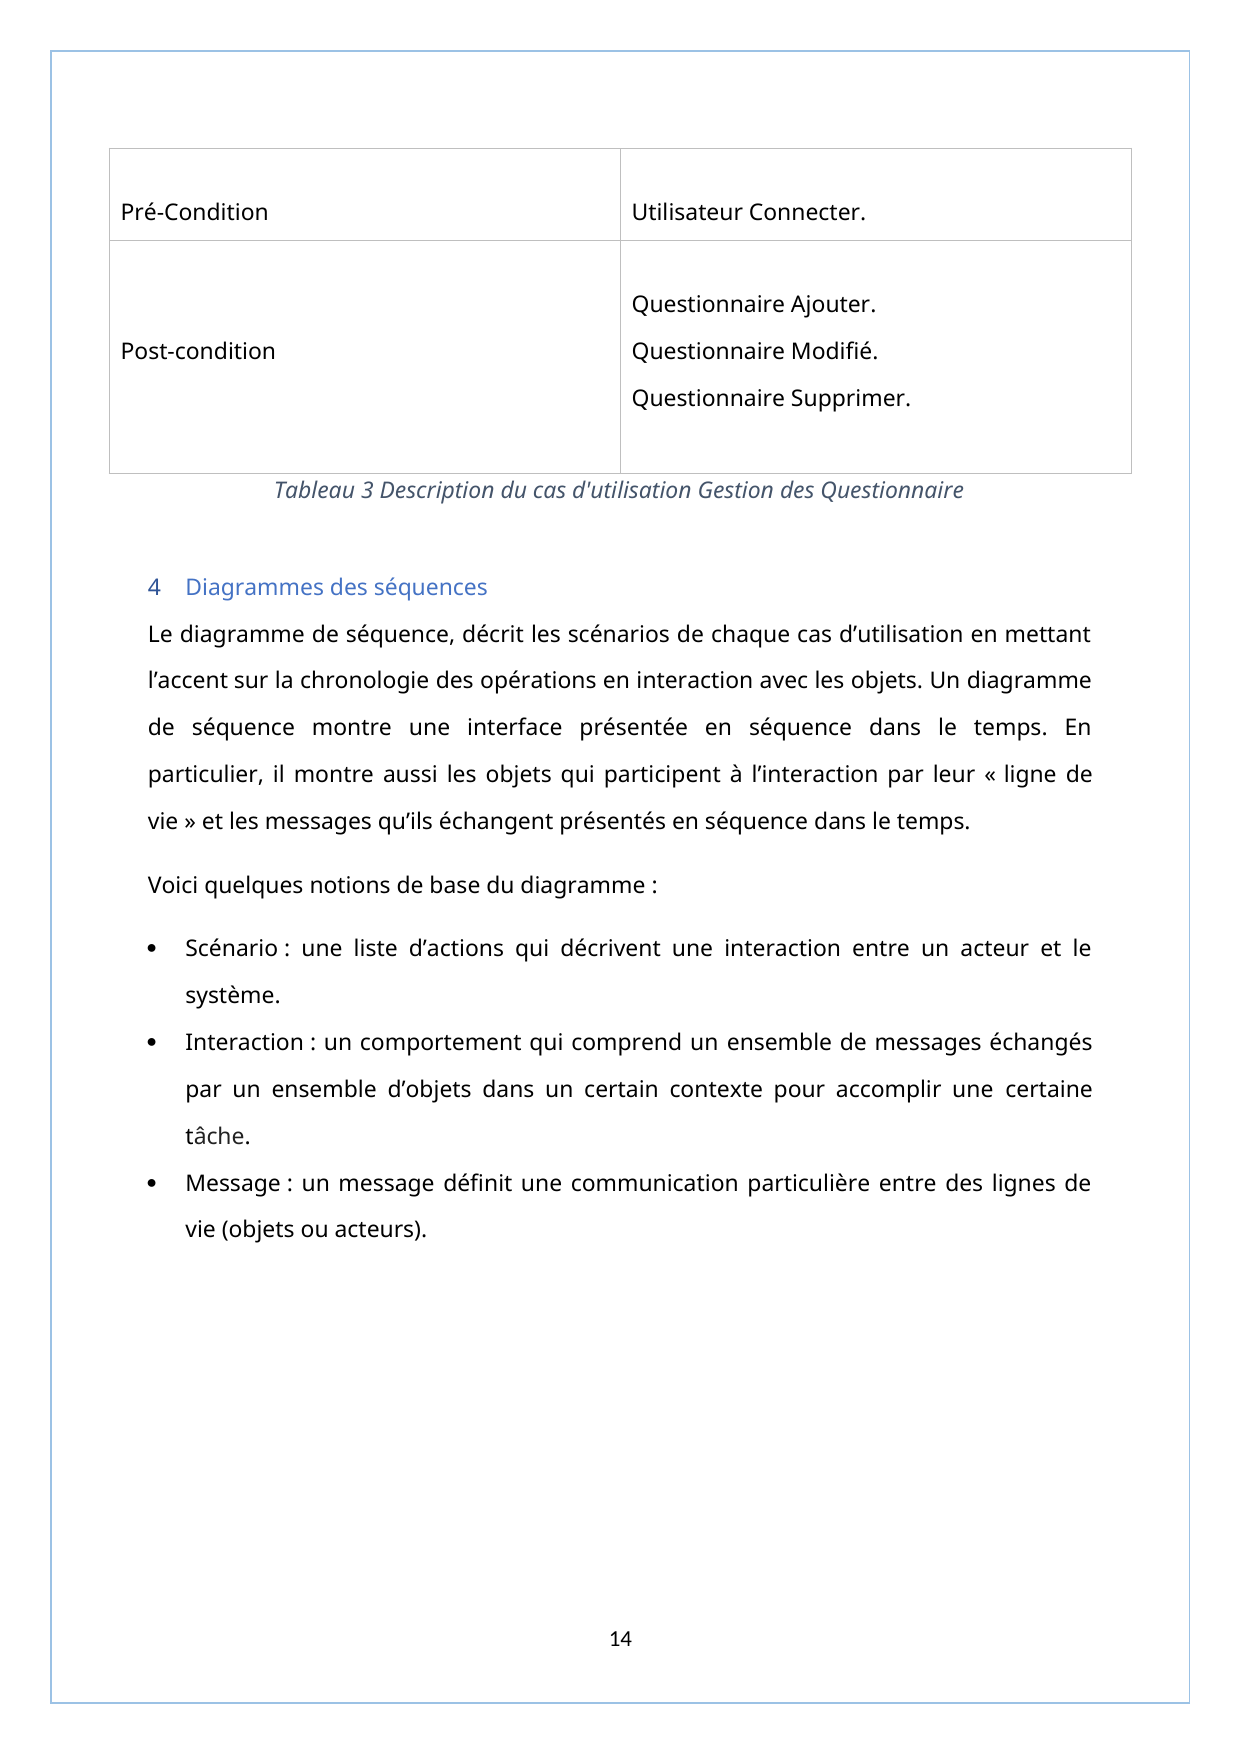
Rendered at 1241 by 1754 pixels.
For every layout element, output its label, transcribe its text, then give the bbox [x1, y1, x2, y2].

text Le diagramme de séquence, décrit les scénarios de chaque cas d’utilisation en mettant l’accent sur la chronologie des opérations en interaction avec les objets. Un diagramme de séquence montre une interface présentée en séquence dans le temps. En particulier, il montre aussi les objets qui participent à l’interaction par leur « ligne de vie » et les messages qu’ils échangent présentés en séquence dans le temps. [148, 618, 1093, 836]
subtitle Diagrammes des séquences [148, 571, 1093, 602]
list Interaction : un comportement qui comprend un ensemble de messages échangés par un ensemble d’objets dans un certain contexte pour accomplir une certaine tâche. [148, 1026, 1093, 1151]
text Voici quelques notions de base du diagramme : [148, 869, 1093, 900]
table_cell Utilisateur Connecter. [621, 149, 1131, 240]
list Message : un message définit une communication particulière entre des lignes de vie (objets ou acteurs). [148, 1167, 1093, 1245]
table_cell Pré-Condition [110, 149, 620, 240]
text Tableau 3 Description du cas d'utilisation Gestion des Questionnaire [148, 474, 1093, 505]
table_cell Post-condition [110, 241, 620, 473]
table_cell Questionnaire Ajouter. Questionnaire Modifié. Questionnaire Supprimer. [621, 241, 1131, 473]
list Scénario : une liste d’actions qui décrivent une interaction entre un acteur et le système. [148, 932, 1093, 1010]
